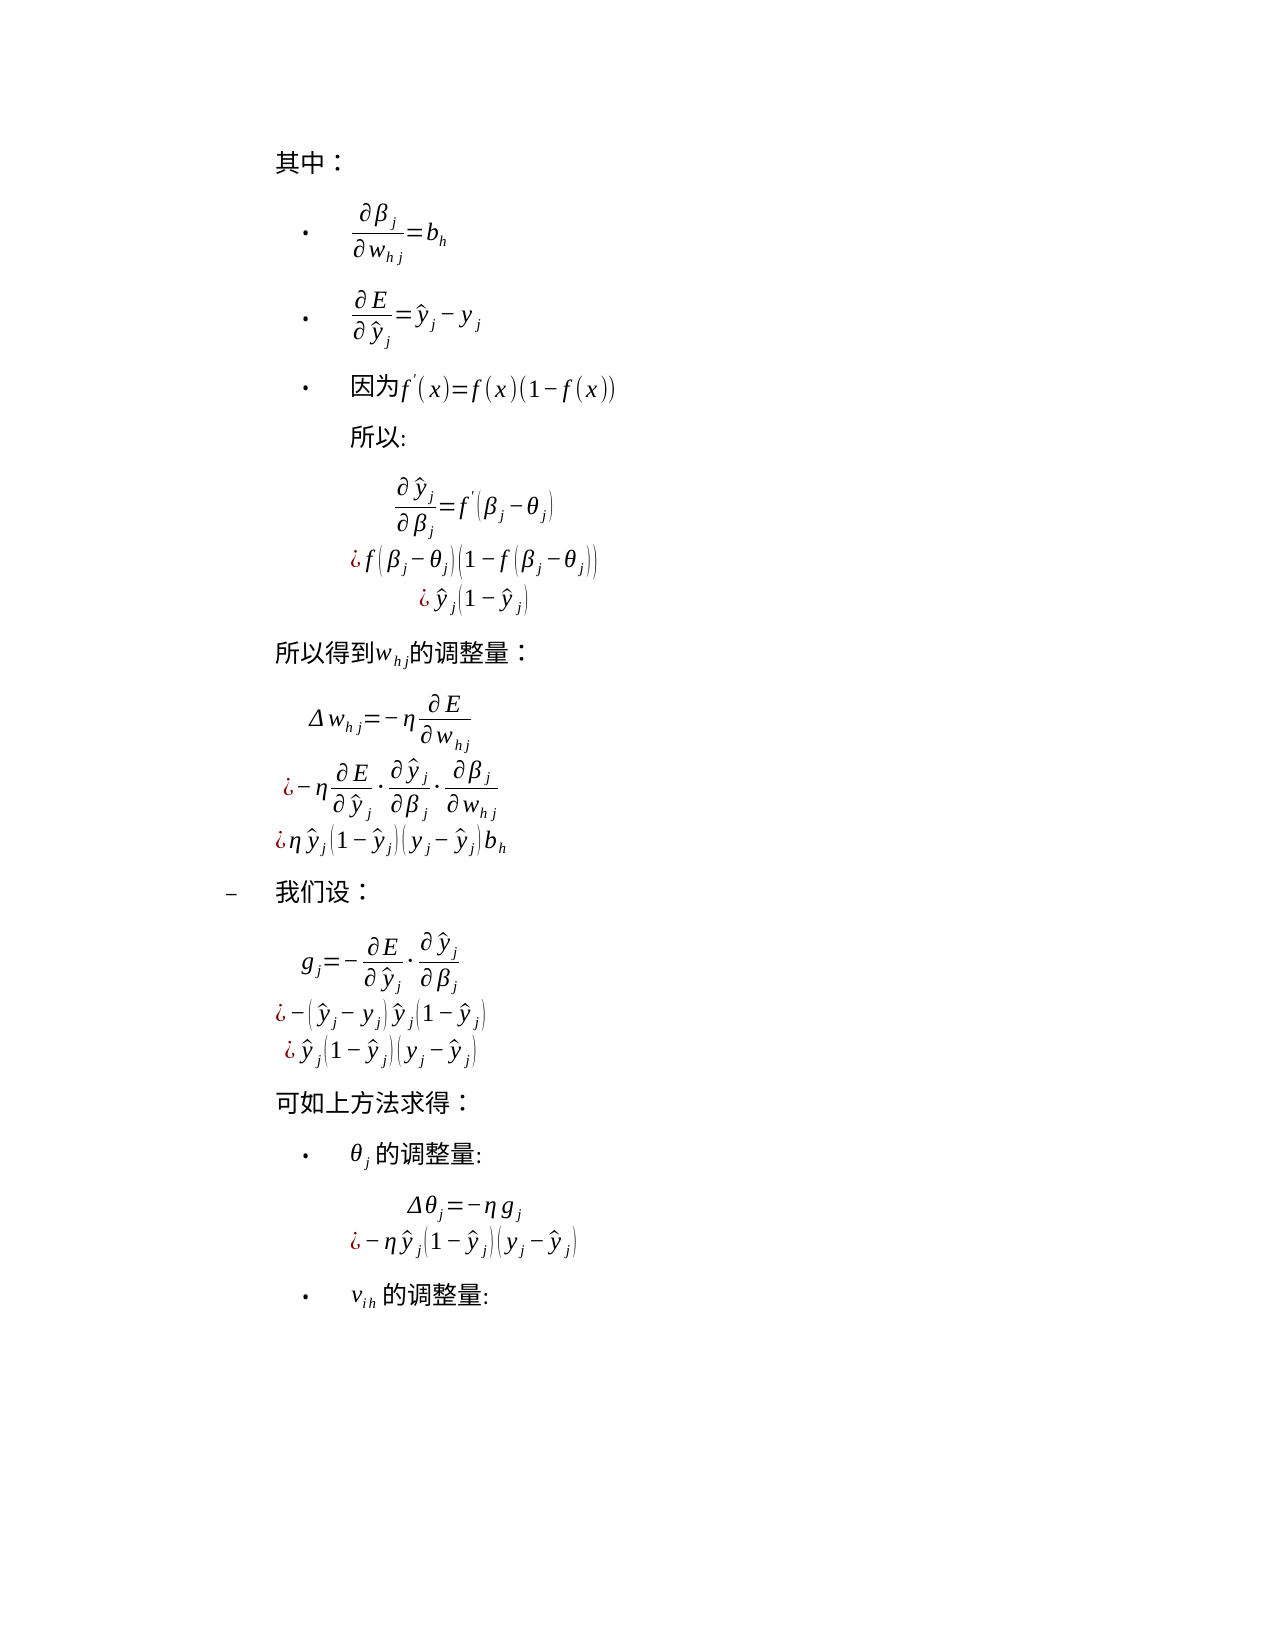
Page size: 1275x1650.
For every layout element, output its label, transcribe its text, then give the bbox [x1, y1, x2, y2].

list 因为 [300, 370, 1125, 403]
list 所以得到的调整量： [225, 638, 1125, 670]
list 的调整量: [300, 1139, 1125, 1171]
list 的调整量: [300, 1281, 1125, 1312]
list 所以: [300, 424, 1125, 453]
list 我们设： [225, 879, 1125, 908]
list 其中： [225, 150, 1125, 179]
list 可如上方法求得： [225, 1090, 1125, 1119]
